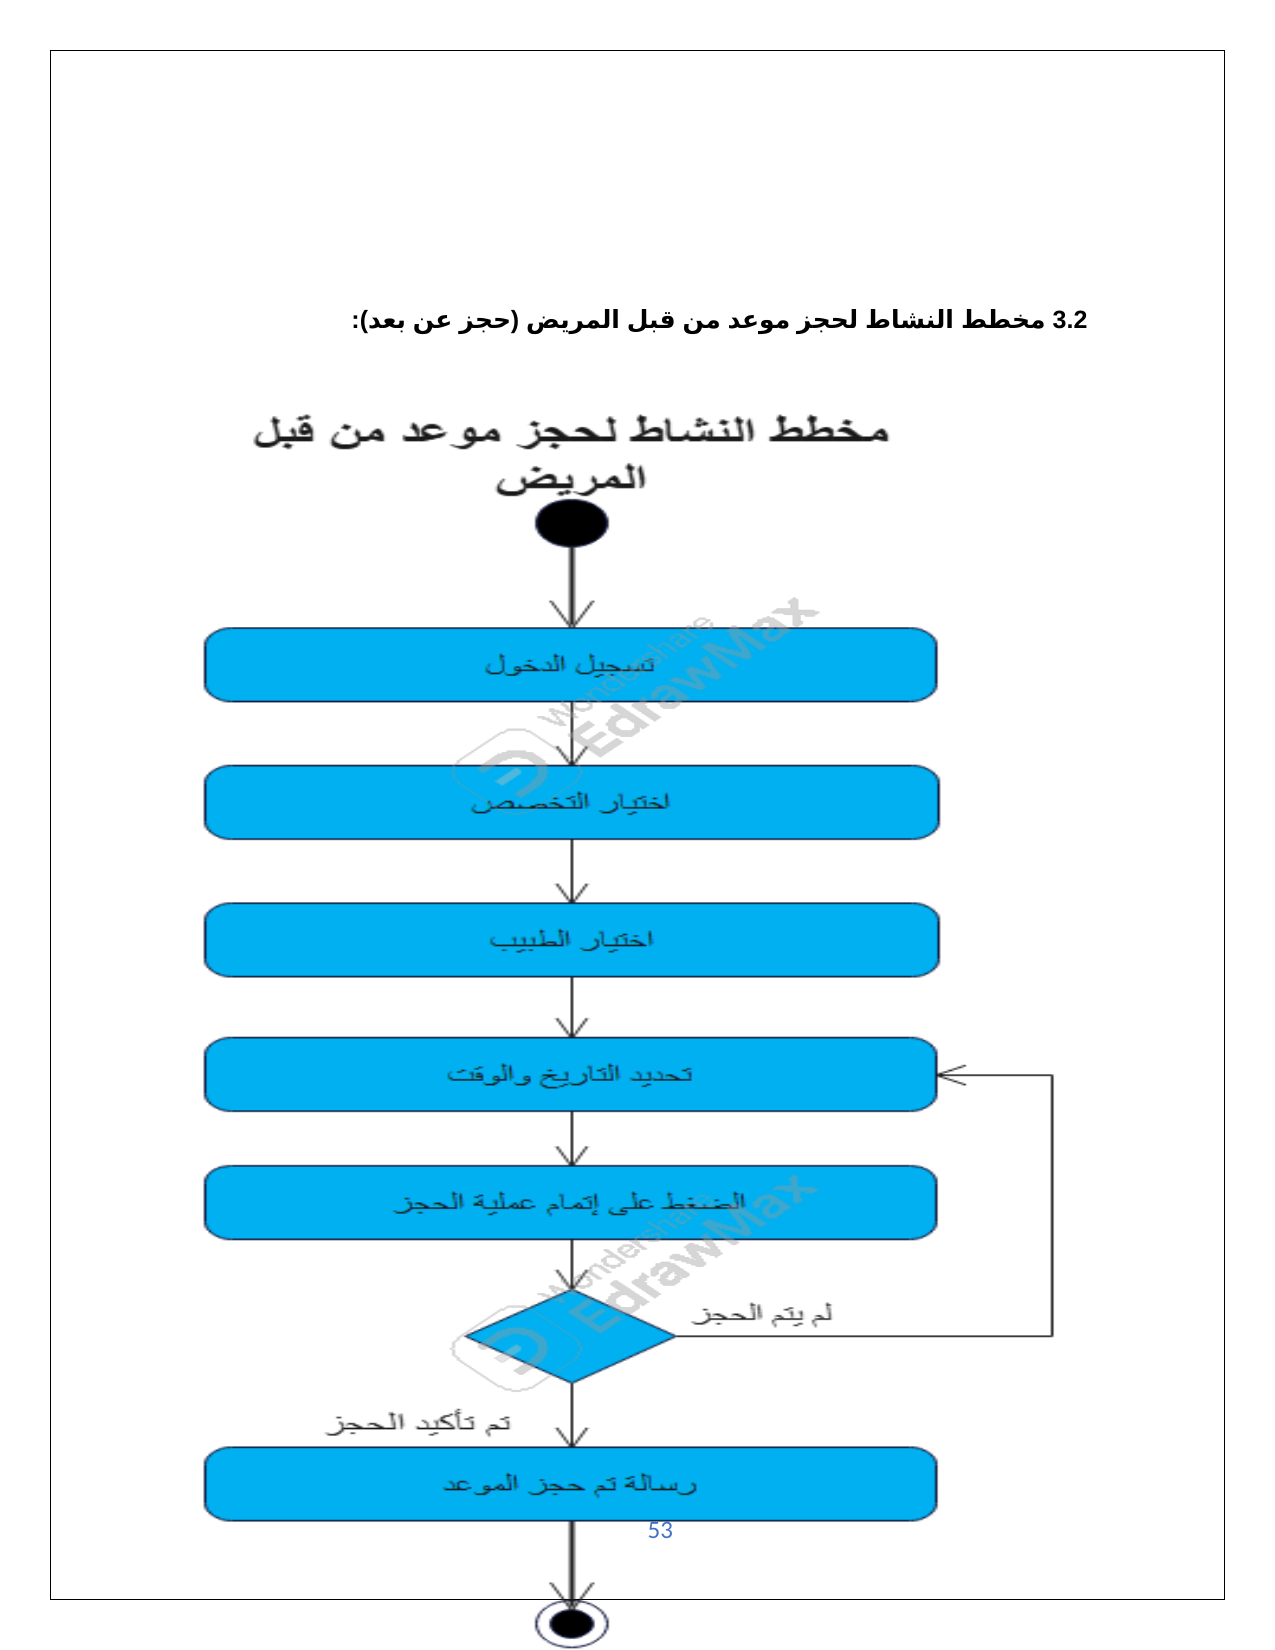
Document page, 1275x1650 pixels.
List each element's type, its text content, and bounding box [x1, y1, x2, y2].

text 3.2 مخطط النشاط لحجز موعد من قبل المريض (حجز عن بعد): [232, 305, 1087, 334]
picture [201, 407, 1066, 1646]
